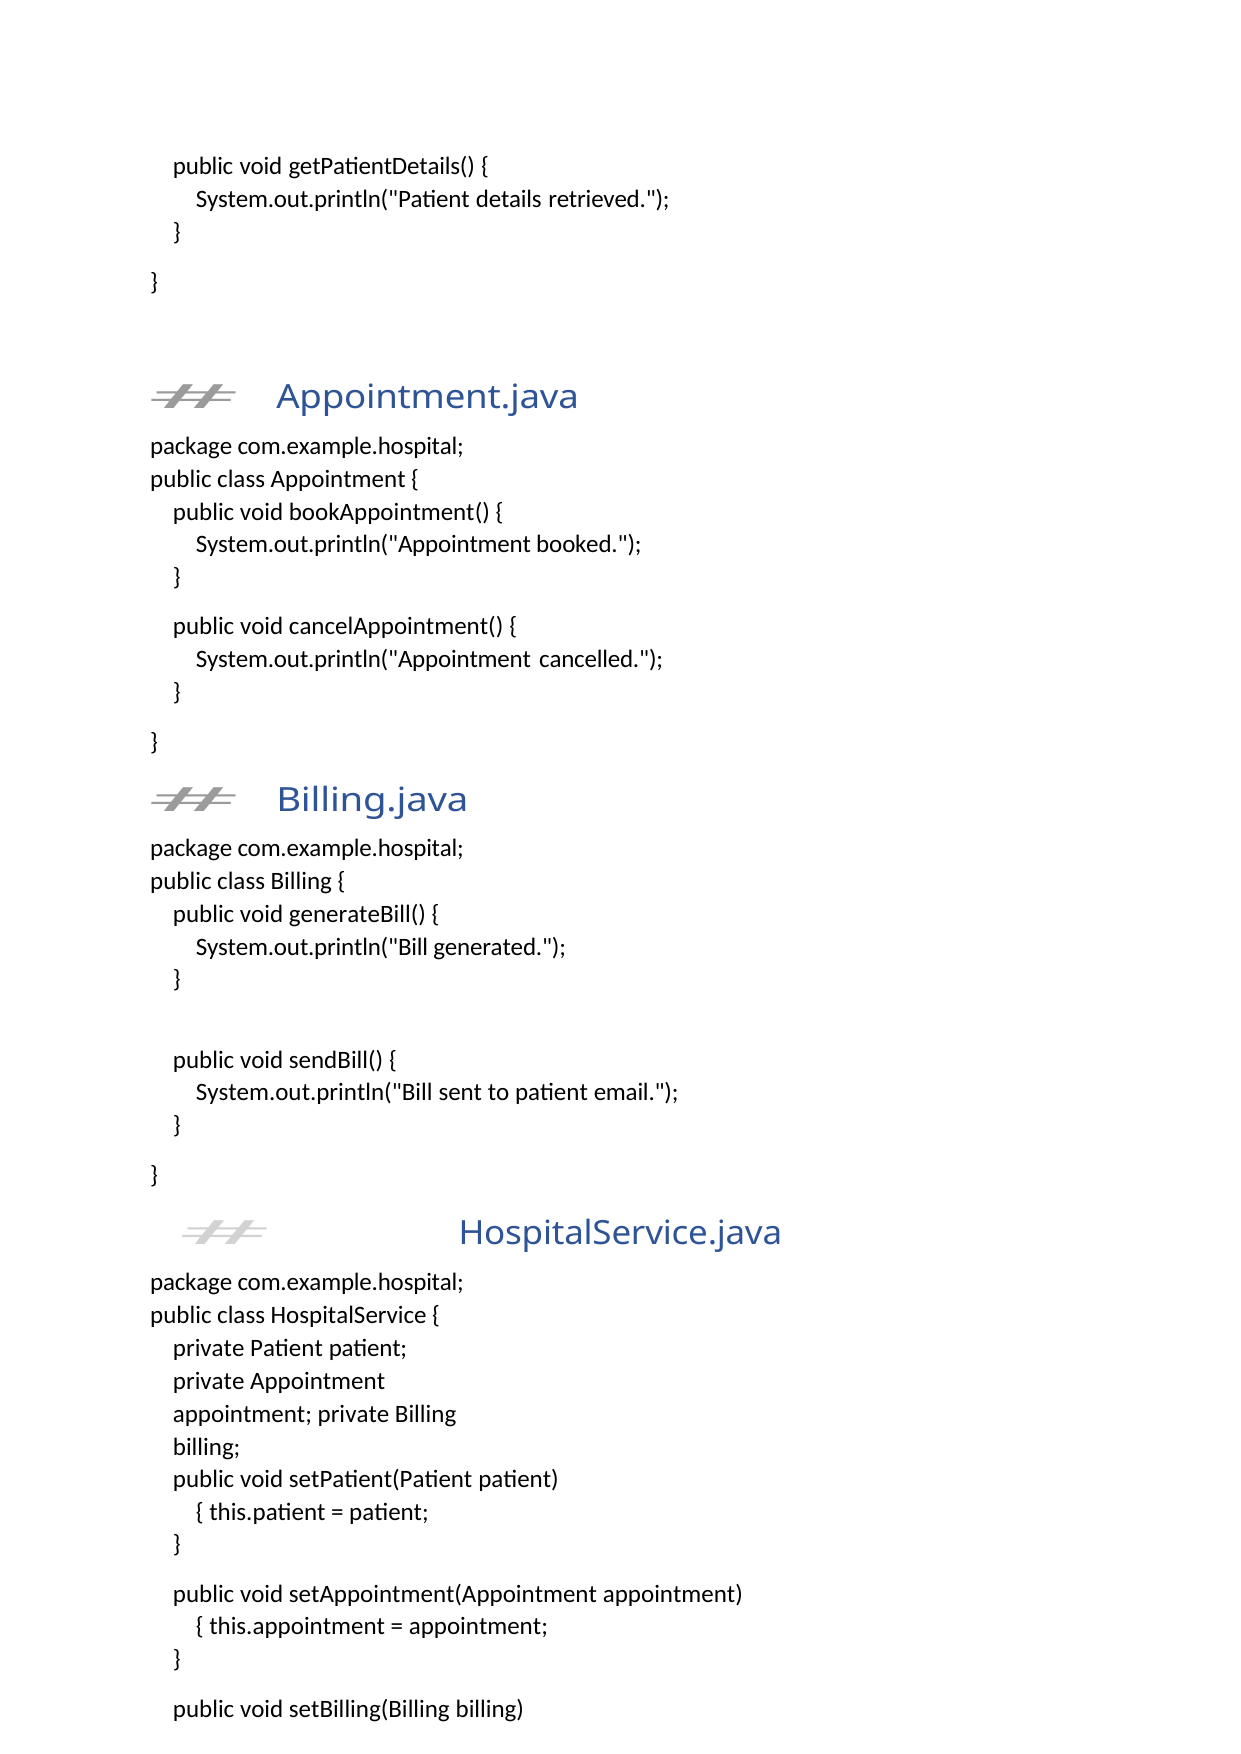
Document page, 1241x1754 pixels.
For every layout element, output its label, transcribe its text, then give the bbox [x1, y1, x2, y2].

text public void bookAppointment() { System.out.println("Appointment booked."); [173, 496, 663, 559]
text } [150, 726, 1093, 756]
text private Patient patient; [173, 1332, 1093, 1362]
text } [173, 1109, 1093, 1140]
text } [150, 1159, 1093, 1190]
text public void setPatient(Patient patient) { this.patient = patient; [173, 1464, 663, 1526]
text public void setAppointment(Appointment appointment) { this.appointment = appointment; [173, 1578, 924, 1641]
text } [173, 1529, 1093, 1559]
subtitle # HospitalService.java [148, 1209, 1093, 1254]
text System.out.println("Appointment cancelled."); [196, 643, 1093, 674]
text System.out.println("Bill sent to patient email."); [196, 1077, 1093, 1107]
text package com.example.hospital; public class Billing { [150, 833, 522, 896]
text } [150, 266, 1093, 296]
text public void cancelAppointment() { [173, 610, 1093, 641]
text } [173, 561, 1093, 591]
text public void generateBill() { System.out.println("Bill generated."); [173, 898, 663, 961]
text } [173, 1643, 1093, 1674]
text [173, 1693, 634, 1723]
text } [173, 216, 1093, 247]
text package com.example.hospital; public class Appointment { [150, 430, 522, 493]
text } [173, 964, 1093, 994]
text } [173, 676, 1093, 707]
subtitle # Billing.java [148, 775, 1093, 821]
text public void sendBill() { [173, 1044, 1093, 1074]
text System.out.println("Patient details retrieved."); [196, 183, 1093, 214]
text package com.example.hospital; public class HospitalService { [150, 1266, 522, 1329]
text public void getPatientDetails() { [173, 150, 1093, 181]
subtitle # Appointment.java [148, 373, 1093, 418]
text private Appointment appointment; private Billing billing; [173, 1365, 529, 1461]
